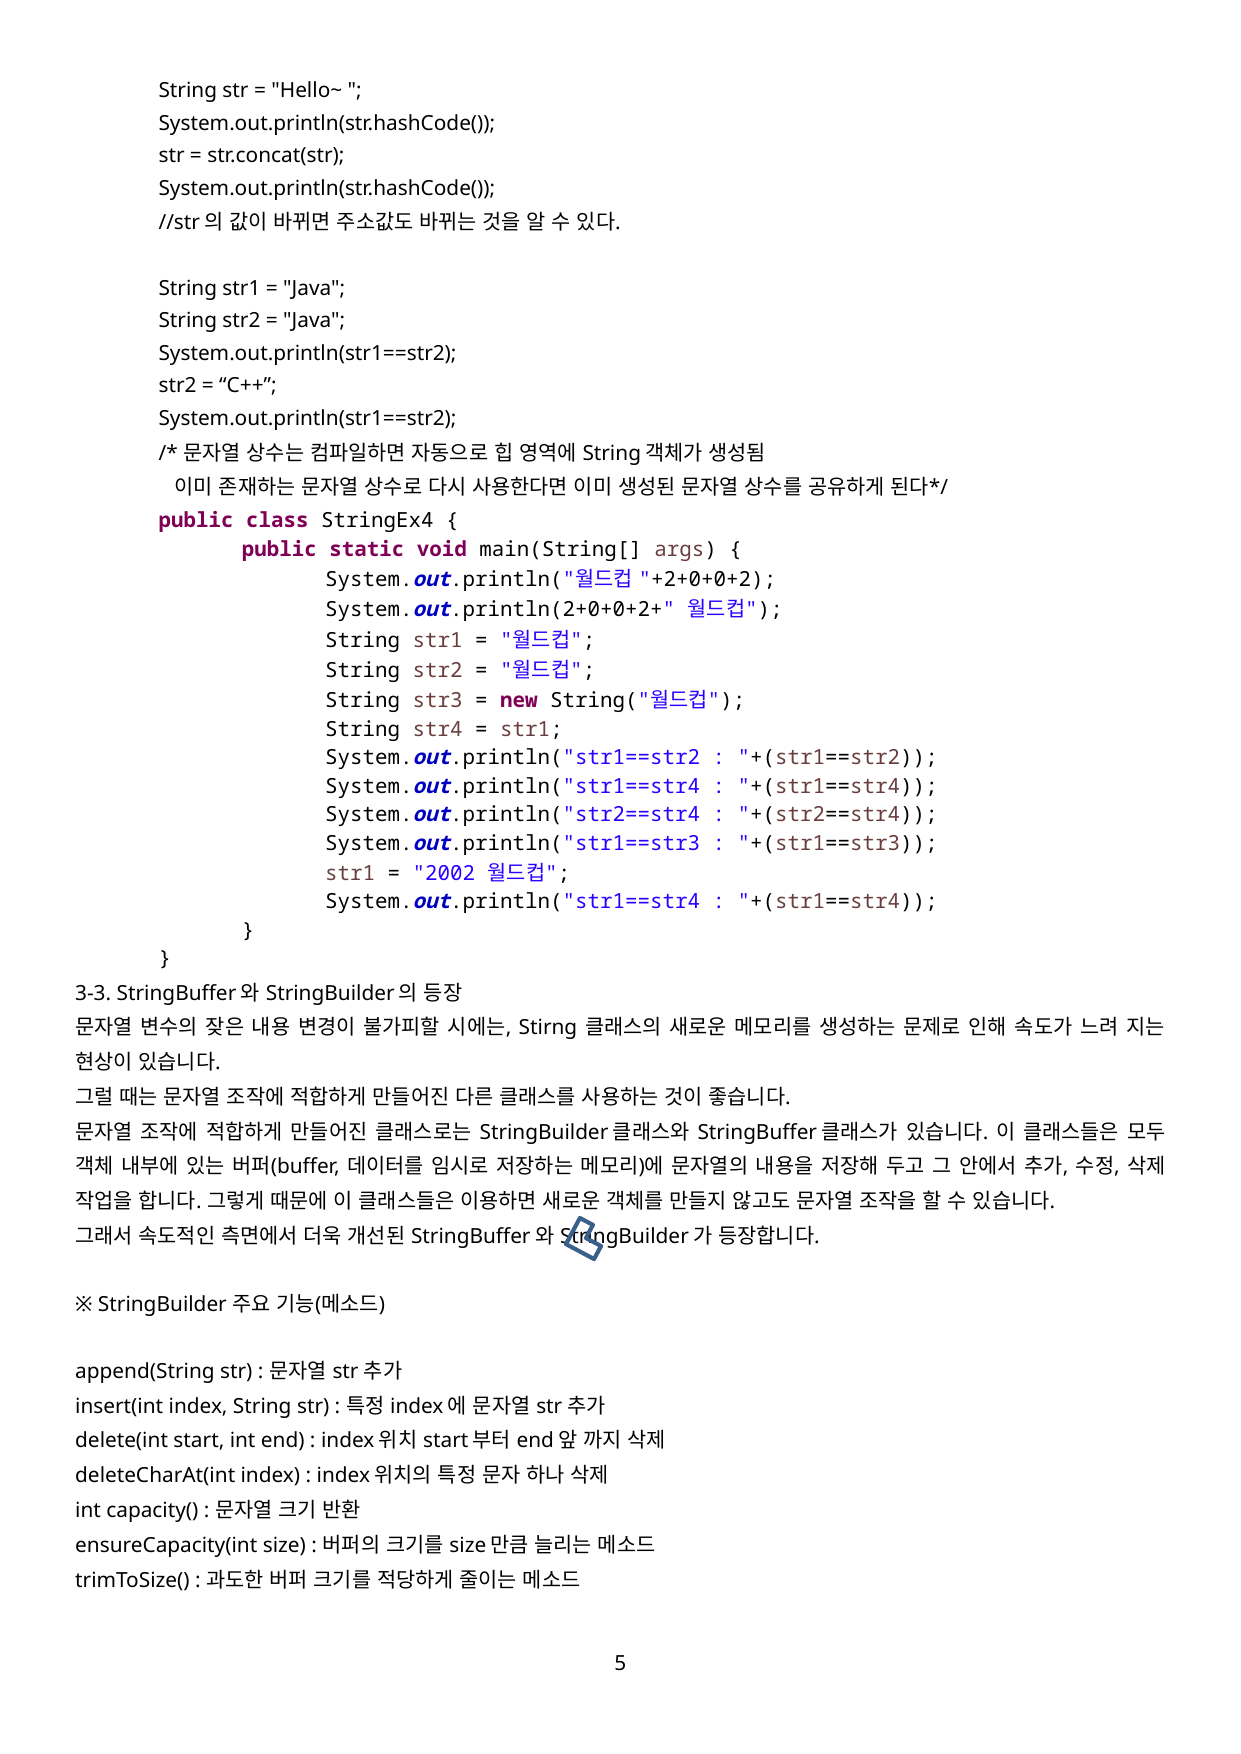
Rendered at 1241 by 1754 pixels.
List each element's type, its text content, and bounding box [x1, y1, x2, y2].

text public static void main(String[] args) { [158, 534, 1165, 562]
text append(String str) : 문자열 str 추가 [75, 1354, 1165, 1384]
text int capacity() : 문자열 크기 반환 [75, 1493, 1165, 1524]
text String str1 = "월드컵"; [158, 623, 1165, 653]
text String str3 = new String("월드컵"); [158, 683, 1165, 714]
text public class StringEx4 { [158, 505, 1165, 534]
text System.out.println(2+0+0+2+" 월드컵"); [158, 593, 1165, 623]
text String str2 = "Java"; [75, 305, 1165, 334]
text 그래서 속도적인 측면에서 더욱 개선된 StringBuffer와 StringBuilder가 등장합니다. [75, 1219, 576, 1250]
text } [158, 915, 1165, 943]
text insert(int index, String str) : 특정 index에 문자열 str 추가 [75, 1389, 1165, 1419]
text String str4 = str1; [158, 714, 1165, 742]
text str2 = “C++”; [75, 371, 1165, 399]
text System.out.println("str1==str4 : "+(str1==str4)); [158, 886, 1165, 915]
text 그래서 속도적인 측면에서 더욱 개선된 StringBuffer와 StringBuilder가 등장합니다. [589, 1219, 1165, 1250]
text deleteCharAt(int index) : index위치의 특정 문자 하나 삭제 [75, 1458, 1165, 1489]
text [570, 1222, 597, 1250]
text trimToSize() : 과도한 버퍼 크기를 적당하게 줄이는 메소드 [75, 1563, 1165, 1593]
text 문자열 조작에 적합하게 만들어진 클래스로는 StringBuilder클래스와 StringBuffer클래스가 있습니다. 이 클래스들은 모두 객체 내부에 있는 버퍼(buffer, 데이터를 임시로 저장하는 메모리)에 문자열의 내용을 저장해 두고 그 안에서 추가, 수정, 삭제 작업을 합니다. 그렇게 때문에 이 클래스들은 이용하면 새로운 객체를 만들지 않고도 문자열 조작을 할 수 있습니다. [75, 1115, 1165, 1215]
text } [158, 943, 1165, 972]
text System.out.println(str.hashCode()); [75, 108, 1165, 136]
text 그럴 때는 문자열 조작에 적합하게 만들어진 다른 클래스를 사용하는 것이 좋습니다. [75, 1080, 1165, 1111]
text System.out.println(str1==str2); [75, 338, 1165, 366]
text System.out.println("str1==str3 : "+(str1==str3)); [158, 828, 1165, 856]
text str = str.concat(str); [75, 140, 1165, 169]
text String str2 = "월드컵"; [158, 653, 1165, 683]
text 문자열 변수의 잦은 내용 변경이 불가피할 시에는, Stirng 클래스의 새로운 메모리를 생성하는 문제로 인해 속도가 느려 지는 현상이 있습니다. [75, 1011, 1165, 1076]
text delete(int start, int end) : index위치 start부터 end앞 까지 삭제 [75, 1424, 1165, 1454]
text String str = "Hello~ "; [75, 75, 1165, 103]
text ※ StringBuilder 주요 기능(메소드) [75, 1287, 1165, 1317]
text str1 = "2002 월드컵"; [158, 856, 1165, 886]
text ensureCapacity(int size) : 버퍼의 크기를 size만큼 늘리는 메소드 [75, 1528, 1165, 1558]
text //str의 값이 바뀌면 주소값도 바뀌는 것을 알 수 있다. [75, 205, 1165, 236]
text System.out.println("str1==str2 : "+(str1==str2)); [158, 742, 1165, 771]
text 이미 존재하는 문자열 상수로 다시 사용한다면 이미 생성된 문자열 상수를 공유하게 된다*/ [75, 471, 1165, 501]
text System.out.println("str2==str4 : "+(str2==str4)); [158, 799, 1165, 828]
text /* 문자열 상수는 컴파일하면 자동으로 힙 영역에 String객체가 생성됨 [75, 436, 1165, 466]
text System.out.println(str1==str2); [75, 403, 1165, 432]
text String str1 = "Java"; [75, 273, 1165, 301]
text System.out.println("str1==str4 : "+(str1==str4)); [158, 771, 1165, 799]
text 3-3. StringBuffer와 StringBuilder의 등장 [75, 976, 1165, 1006]
text System.out.println(str.hashCode()); [75, 173, 1165, 201]
text System.out.println("월드컵 "+2+0+0+2); [158, 562, 1165, 593]
